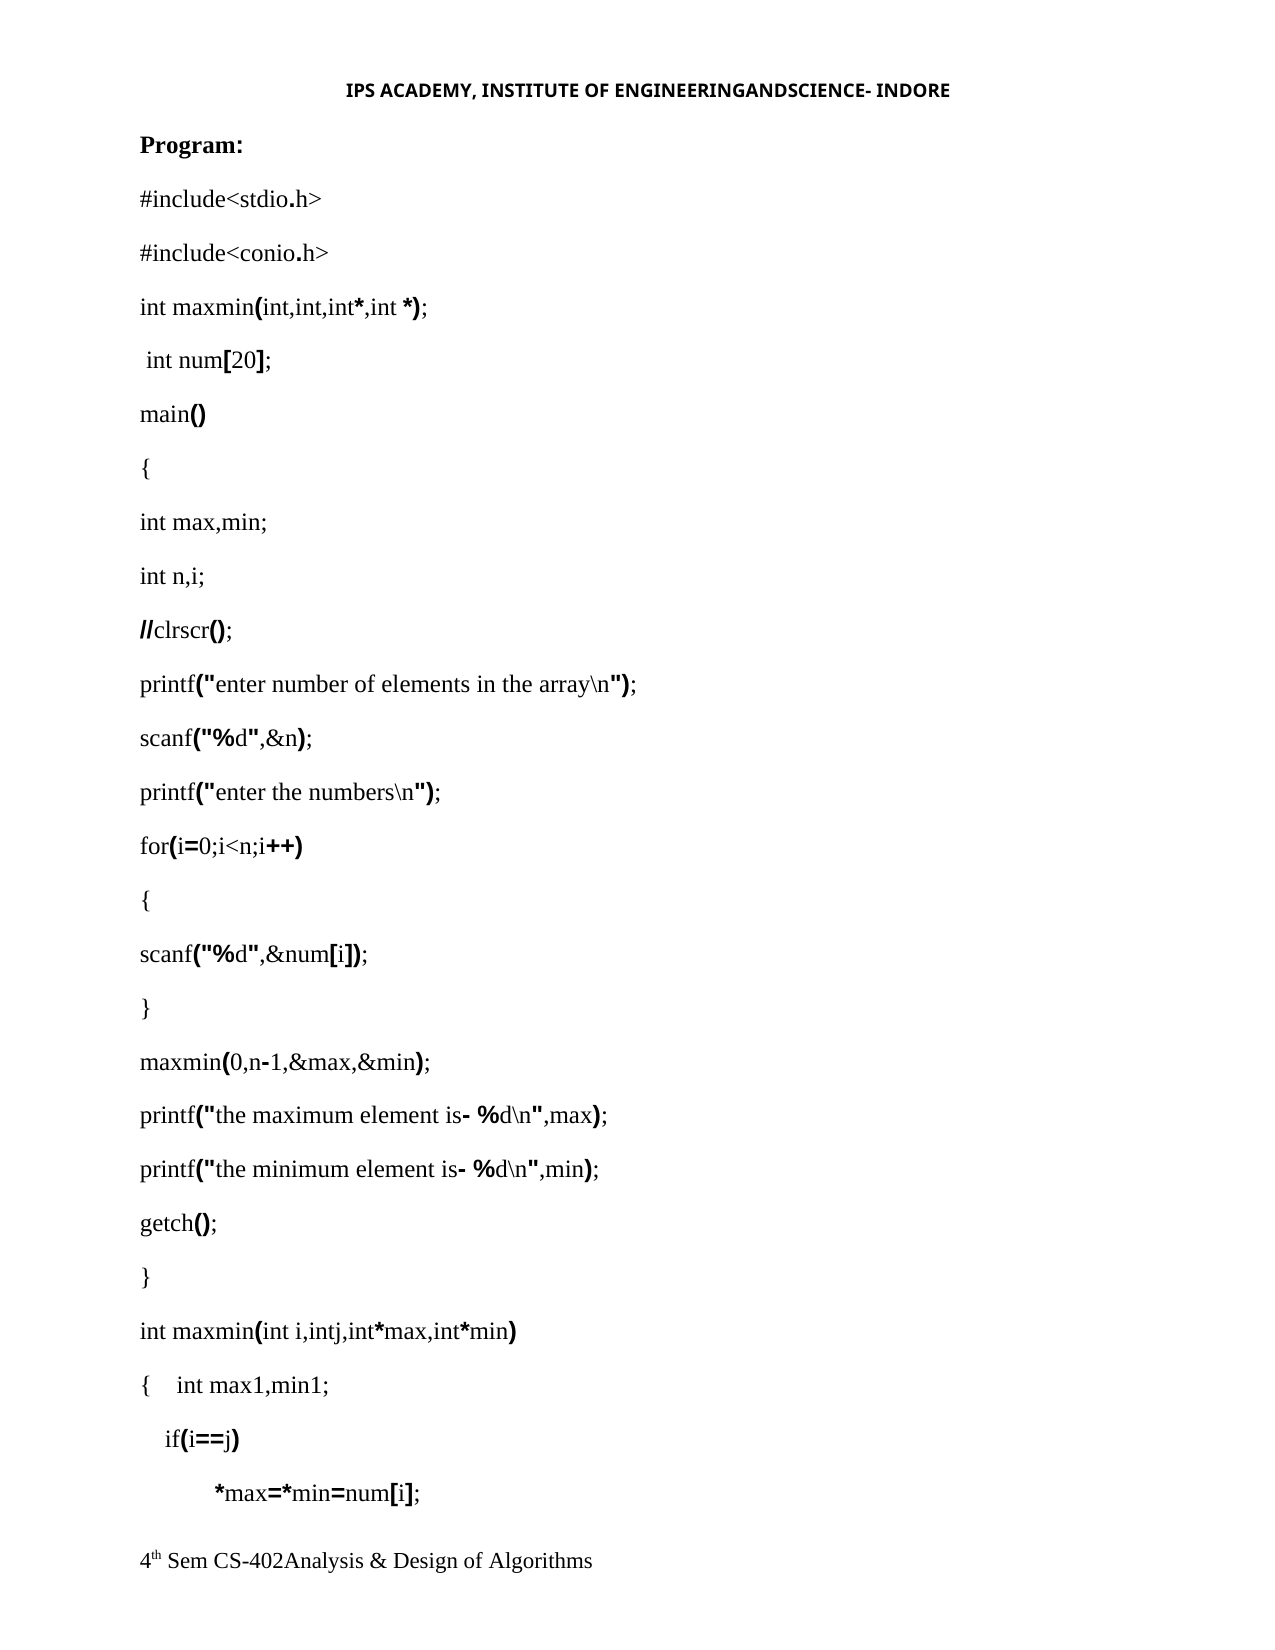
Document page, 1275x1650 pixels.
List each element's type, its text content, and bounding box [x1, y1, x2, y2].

text getch(); [139, 1208, 1152, 1237]
text printf("enter the numbers\n"); [139, 777, 1152, 806]
text maxmin(0,n-1,&max,&min); [139, 1046, 1152, 1075]
text { [139, 885, 1152, 913]
text if(i==j) [139, 1424, 1152, 1453]
text int n,i; [139, 561, 1152, 590]
text } [139, 1262, 1152, 1291]
text { [139, 453, 1152, 482]
text for(i=0;i<n;i++) [139, 831, 1152, 860]
text scanf("%d",&num[i]); [139, 939, 1152, 967]
text int max,min; [139, 507, 1152, 536]
text //clrscr(); [139, 615, 1152, 644]
text *max=*min=num[i]; [139, 1478, 1152, 1507]
text scanf("%d",&n); [139, 723, 1152, 752]
text printf("the minimum element is- %d\n",min); [139, 1154, 1152, 1183]
text main() [139, 399, 1152, 428]
text printf("the maximum element is- %d\n",max); [139, 1100, 1152, 1129]
text { int max1,min1; [139, 1370, 1152, 1399]
text printf("enter number of elements in the array\n"); [139, 669, 1152, 698]
text int maxmin(int,int,int*,int *); [139, 292, 1152, 320]
text int num[20]; [139, 346, 1152, 374]
text #include<stdio.h> [139, 184, 1152, 212]
text Program: [139, 130, 1152, 158]
text #include<conio.h> [139, 238, 1152, 266]
text int maxmin(int i,intj,int*max,int*min) [139, 1316, 1152, 1345]
text } [139, 993, 1152, 1021]
